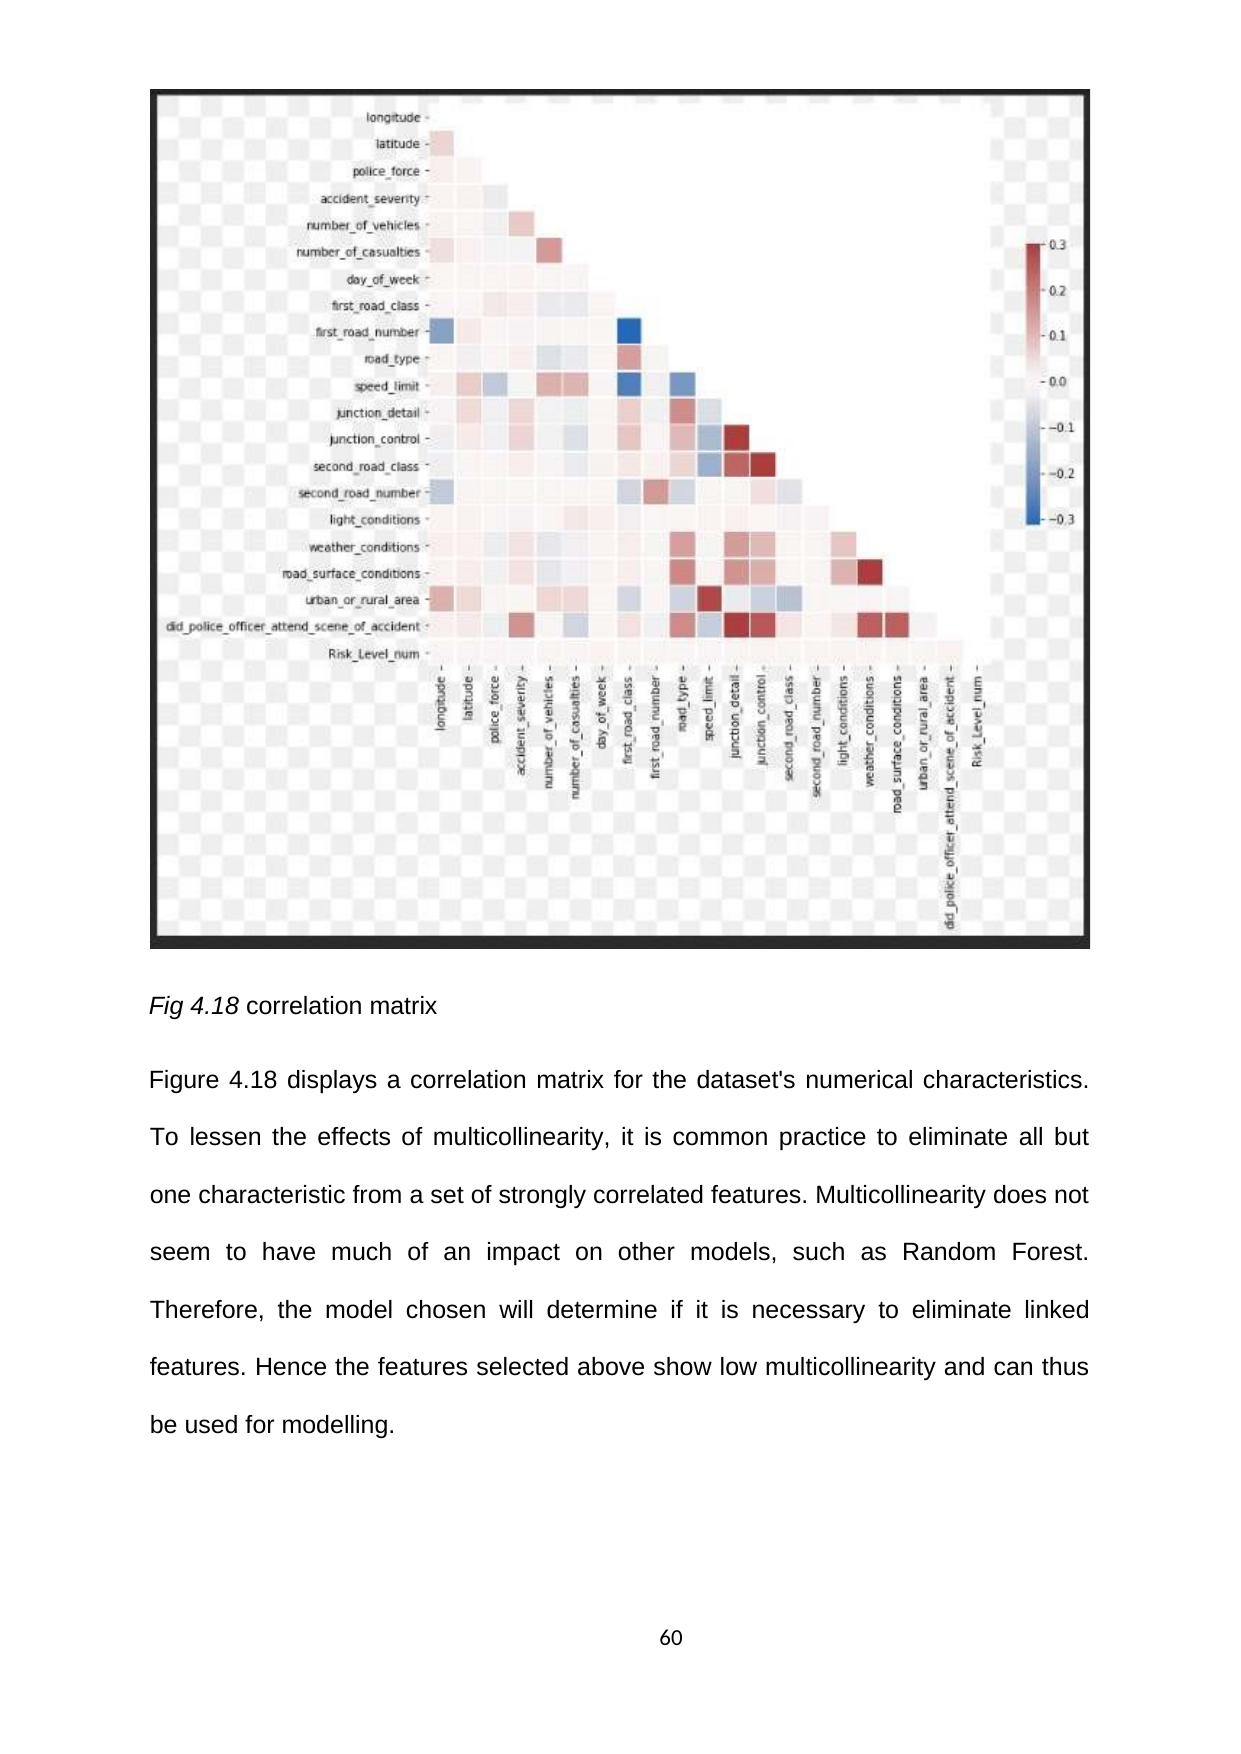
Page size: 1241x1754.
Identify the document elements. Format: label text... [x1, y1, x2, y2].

picture [150, 89, 1091, 949]
text Figure 4.18 displays a correlation matrix for the dataset's numerical characteristics. To lessen the effects of multicollinearity, it is common practice to eliminate all but one characteristic from a set of strongly correlated features. Multicollinearity does not seem to have much of an impact on other models, such as Random Forest. Therefore, the model chosen will determine if it is necessary to eliminate linked features. Hence the features selected above show low multicollinearity and can thus be used for modelling. [148, 1064, 1091, 1438]
text Fig 4.18 correlation matrix [148, 991, 1091, 1019]
